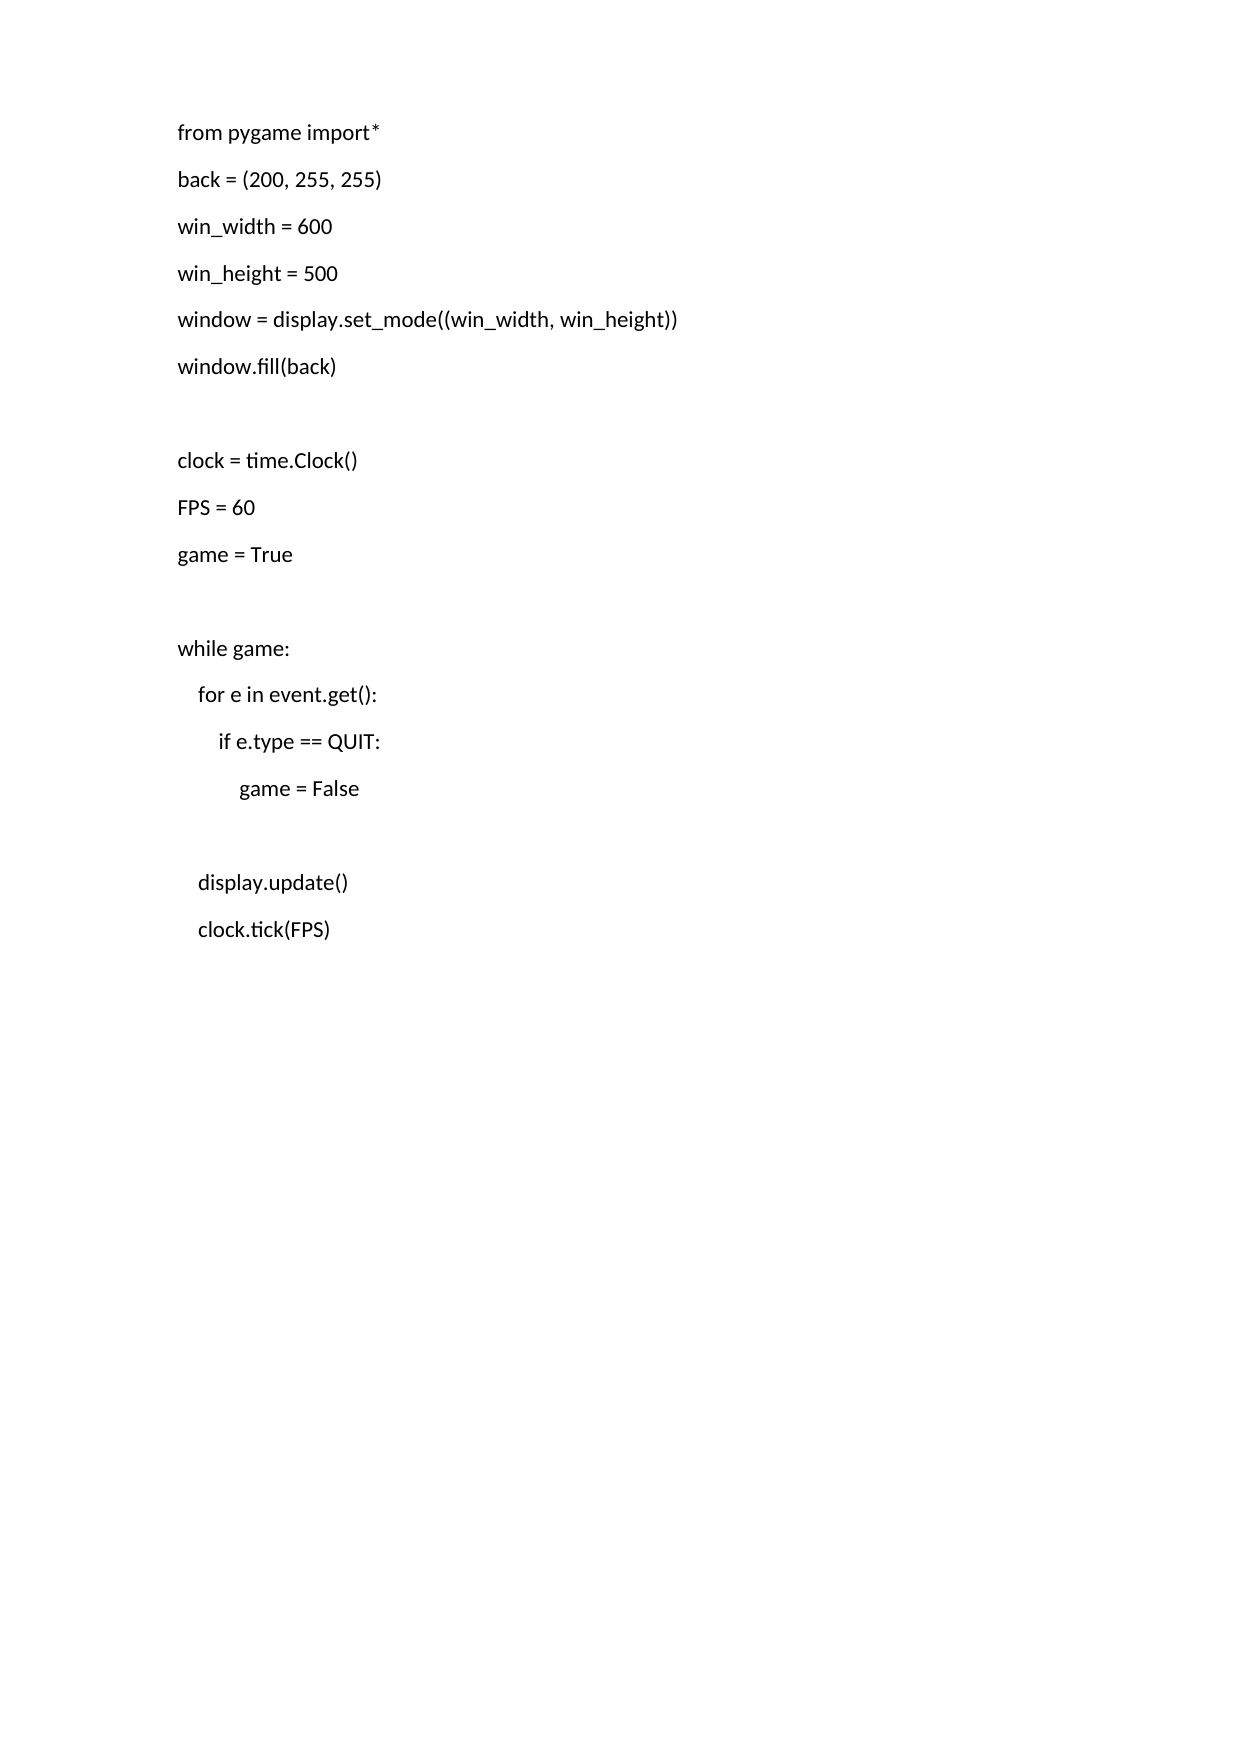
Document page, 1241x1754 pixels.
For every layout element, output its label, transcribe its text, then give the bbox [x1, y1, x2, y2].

text window.fill(back) [177, 352, 1152, 381]
text window = display.set_mode((win_width, win_height)) [177, 306, 1152, 334]
text back = (200, 255, 255) [177, 165, 1152, 193]
text FPS = 60 [177, 493, 1152, 521]
text if e.type == QUIT: [177, 727, 1152, 756]
text for e in event.get(): [177, 681, 1152, 709]
text game = True [177, 540, 1152, 568]
text clock.tick(FPS) [177, 915, 1152, 943]
text clock = time.Clock() [177, 446, 1152, 474]
text win_height = 500 [177, 259, 1152, 287]
text win_width = 600 [177, 212, 1152, 240]
text display.update() [177, 868, 1152, 896]
text while game: [177, 634, 1152, 662]
text from pygame import* [177, 118, 1152, 146]
text game = False [177, 774, 1152, 802]
